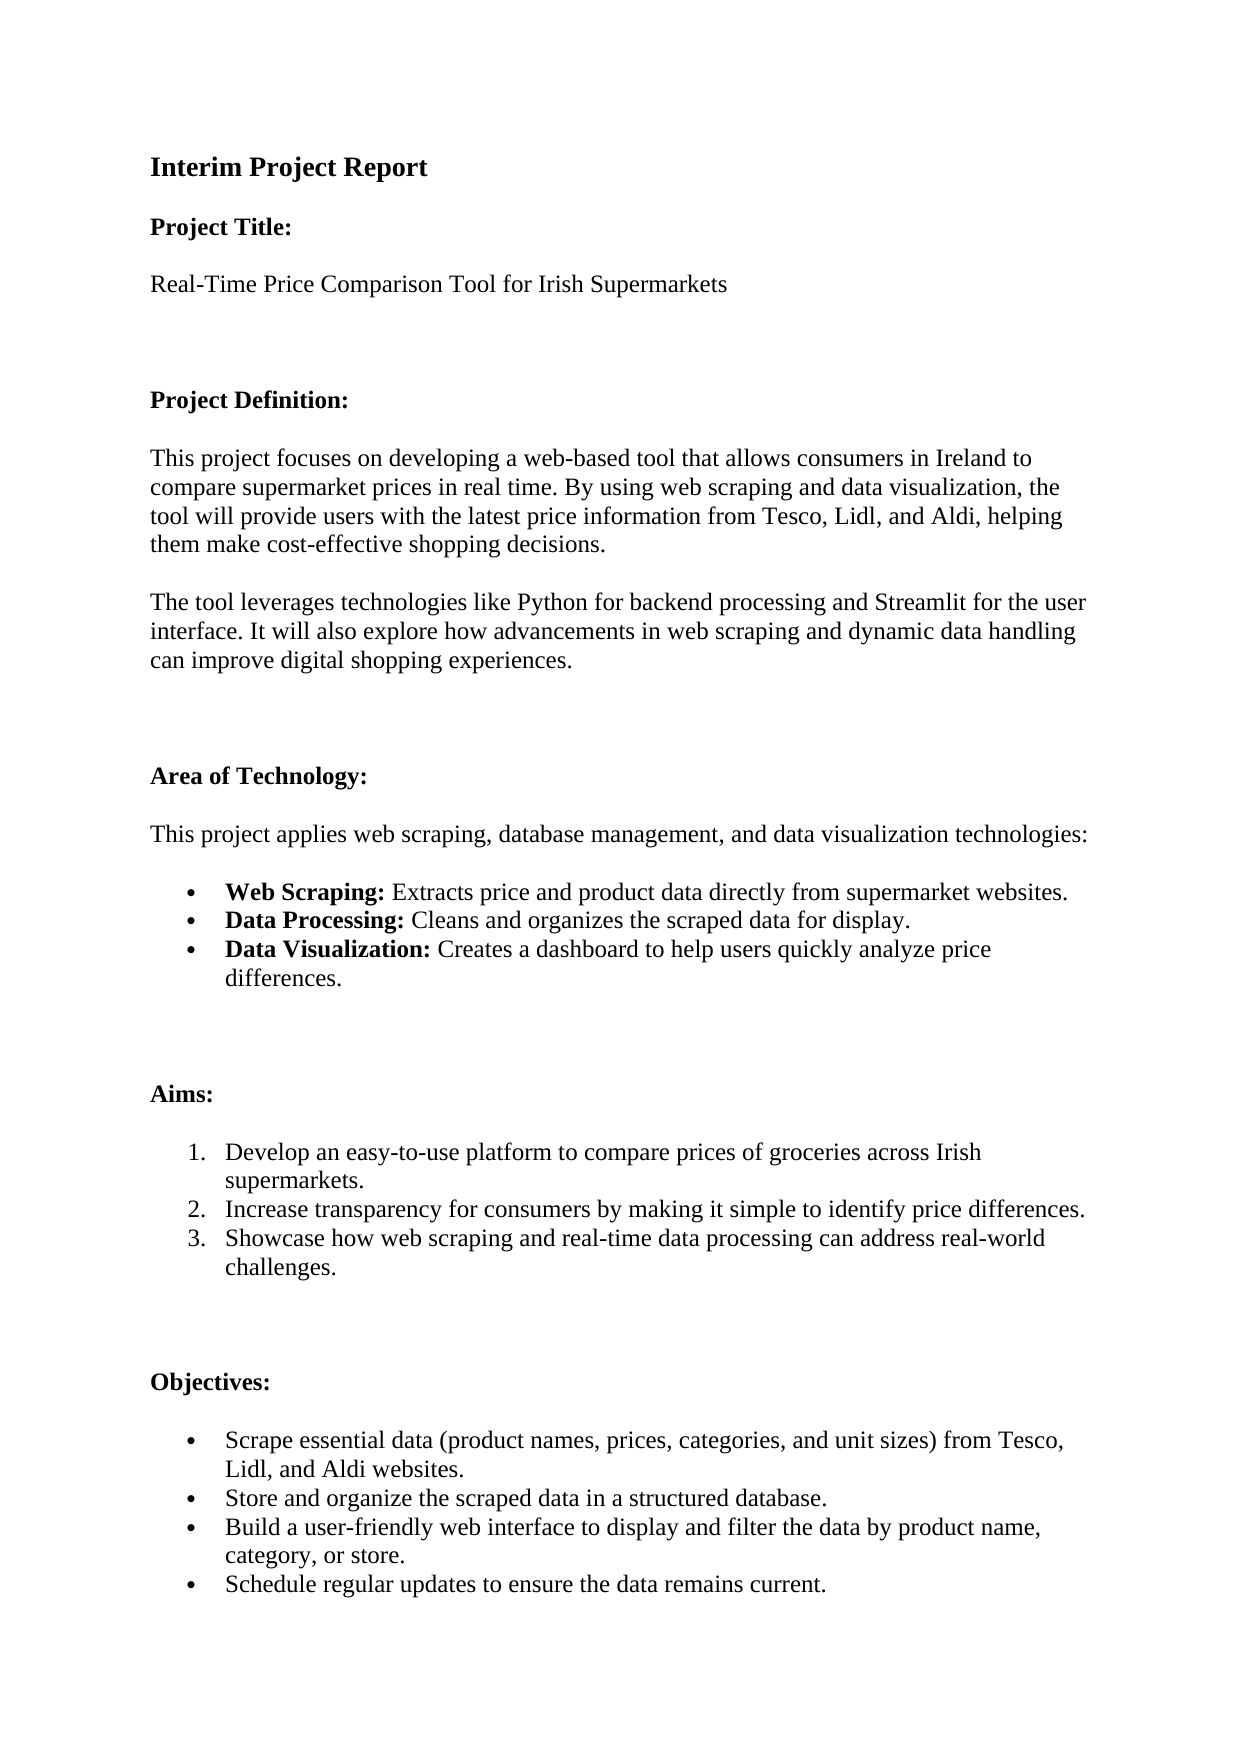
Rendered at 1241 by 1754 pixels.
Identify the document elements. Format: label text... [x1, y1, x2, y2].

list Data Visualization: Creates a dashboard to help users quickly analyze price differences. [187, 934, 1090, 992]
text Project Title: [150, 212, 1090, 240]
list Develop an easy-to-use platform to compare prices of groceries across Irish supermarkets. [187, 1137, 1090, 1194]
list Scrape essential data (product names, prices, categories, and unit sizes) from Tesco, Lidl, and Aldi websites. [187, 1425, 1090, 1483]
text This project applies web scraping, database management, and data visualization technologies: [150, 819, 1090, 847]
list Web Scraping: Extracts price and product data directly from supermarket websites. [187, 877, 1090, 905]
list Build a user-friendly web interface to display and filter the data by product name, category, or store. [187, 1512, 1090, 1569]
text Project Definition: [150, 385, 1090, 414]
text Interim Project Report [150, 150, 1090, 182]
text Real-Time Price Comparison Tool for Irish Supermarkets [150, 269, 1090, 298]
list Showcase how web scraping and real-time data processing can address real-world challenges. [187, 1223, 1090, 1280]
text Objectives: [150, 1367, 1090, 1396]
text Aims: [150, 1079, 1090, 1107]
list Data Processing: Cleans and organizes the scraped data for display. [187, 905, 1090, 934]
text Area of Technology: [150, 761, 1090, 789]
list Store and organize the scraped data in a structured database. [187, 1483, 1090, 1512]
list Schedule regular updates to ensure the data remains current. [187, 1569, 1090, 1598]
list Increase transparency for consumers by making it simple to identify price differences. [187, 1194, 1090, 1223]
text The tool leverages technologies like Python for backend processing and Streamlit for the user interface. It will also explore how advancements in web scraping and dynamic data handling can improve digital shopping experiences. [150, 587, 1090, 674]
text This project focuses on developing a web-based tool that allows consumers in Ireland to compare supermarket prices in real time. By using web scraping and data visualization, the tool will provide users with the latest price information from Tesco, Lidl, and Aldi, helping them make cost-effective shopping decisions. [150, 443, 1090, 558]
